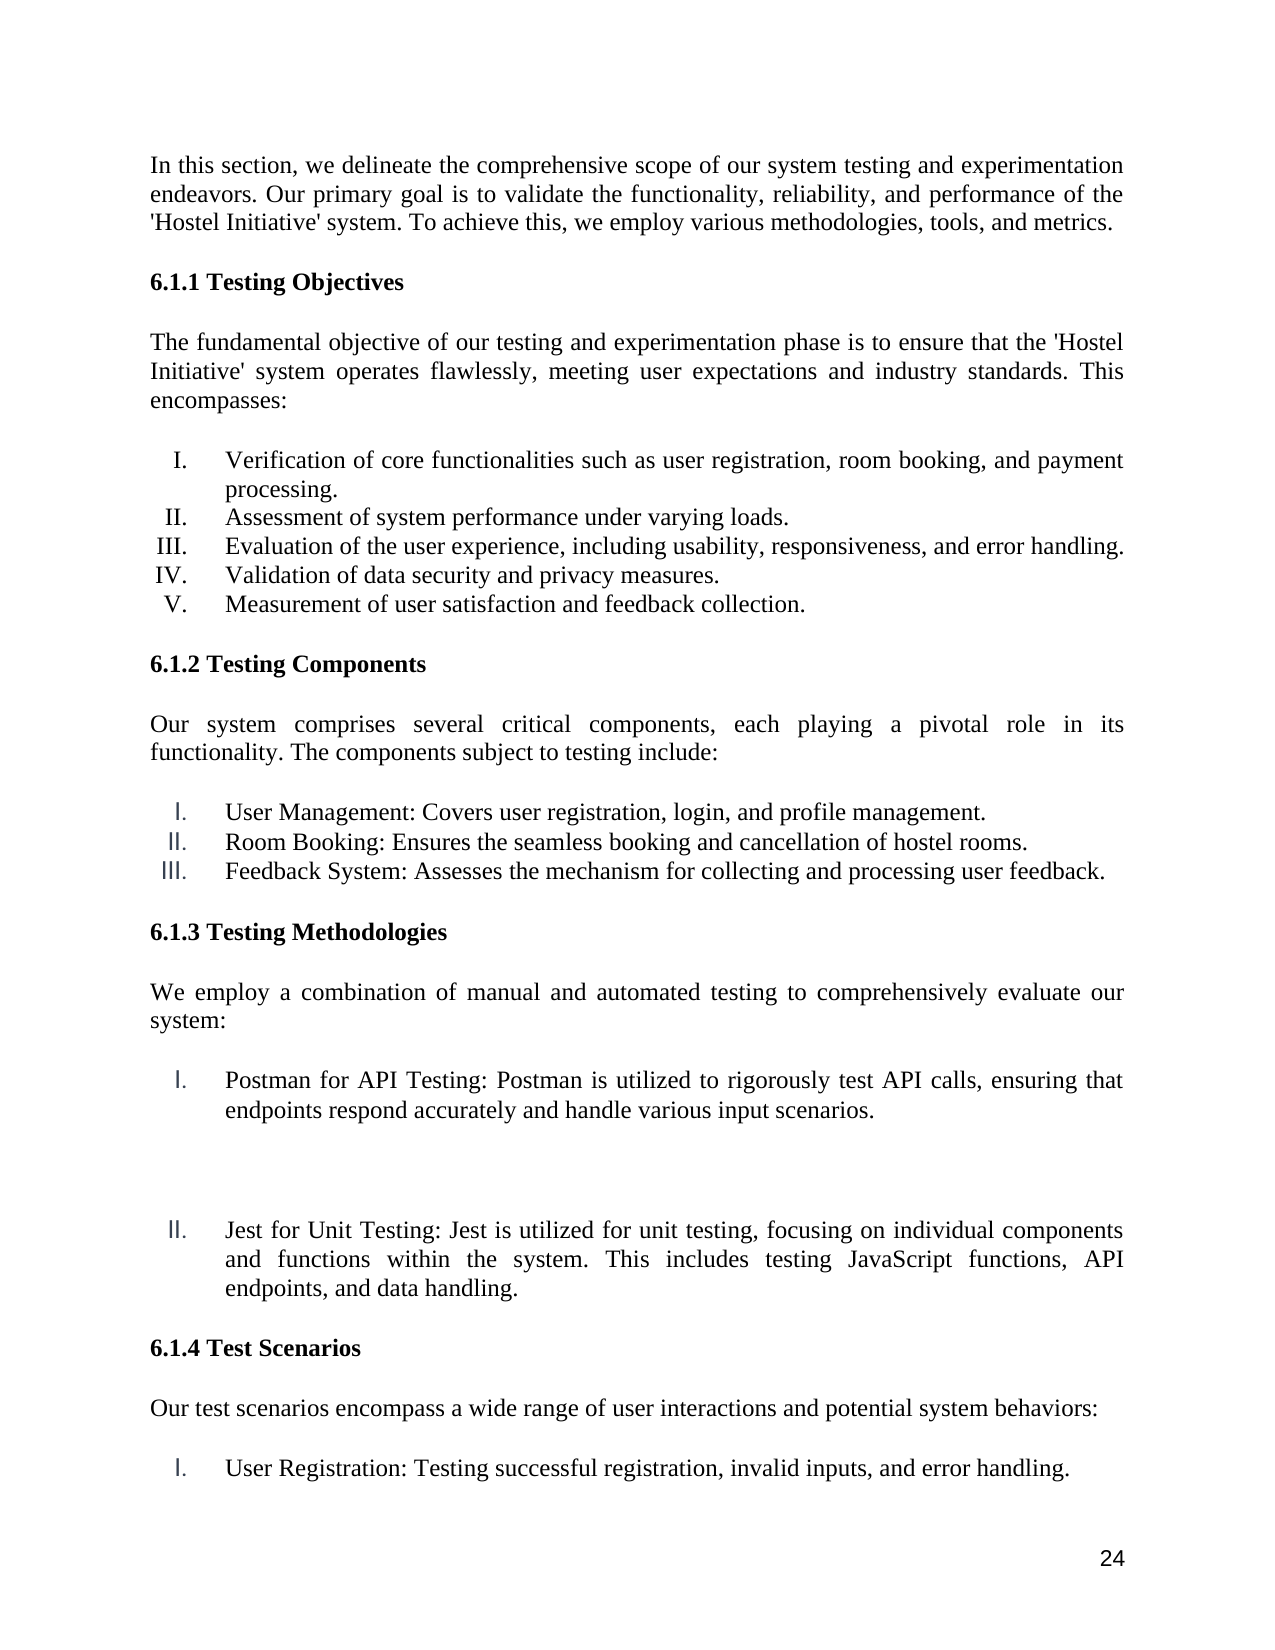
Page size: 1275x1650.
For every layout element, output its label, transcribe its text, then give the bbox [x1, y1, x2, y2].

list Assessment of system performance under varying loads. [187, 502, 1125, 531]
text 6.1.4 Test Scenarios [150, 1333, 1125, 1362]
text 6.1.2 Testing Components [150, 649, 1125, 677]
list User Registration: Testing successful registration, invalid inputs, and error handling. [187, 1453, 1125, 1482]
list Evaluation of the user experience, including usability, responsiveness, and error handling. [187, 531, 1125, 560]
text 6.1.1 Testing Objectives [150, 267, 1125, 296]
list Jest for Unit Testing: Jest is utilized for unit testing, focusing on individual components and functions within the system. This includes testing JavaScript functions, API endpoints, and data handling. [187, 1215, 1125, 1302]
list Room Booking: Ensures the seamless booking and cancellation of hostel rooms. [187, 827, 1125, 856]
list Verification of core functionalities such as user registration, room booking, and payment processing. [187, 445, 1125, 502]
list Validation of data security and privacy measures. [187, 560, 1125, 589]
text Our system comprises several critical components, each playing a pivotal role in its functionality. The components subject to testing include: [150, 709, 1125, 766]
text 6.1.3 Testing Methodologies [150, 917, 1125, 946]
list Postman for API Testing: Postman is utilized to rigorously test API calls, ensuring that endpoints respond accurately and handle various input scenarios. [187, 1066, 1125, 1124]
list Feedback System: Assesses the mechanism for collecting and processing user feedback. [187, 856, 1125, 886]
text The fundamental objective of our testing and experimentation phase is to ensure that the 'Hostel Initiative' system operates flawlessly, meeting user expectations and industry standards. This encompasses: [150, 327, 1125, 414]
list Measurement of user satisfaction and feedback collection. [187, 589, 1125, 617]
text In this section, we delineate the comprehensive scope of our system testing and experimentation endeavors. Our primary goal is to validate the functionality, reliability, and performance of the 'Hostel Initiative' system. To achieve this, we employ various methodologies, tools, and metrics. [150, 150, 1125, 236]
text We employ a combination of manual and automated testing to comprehensively evaluate our system: [150, 977, 1125, 1034]
list User Management: Covers user registration, login, and profile management. [187, 797, 1125, 827]
text Our test scenarios encompass a wide range of user interactions and potential system behaviors: [150, 1393, 1125, 1422]
